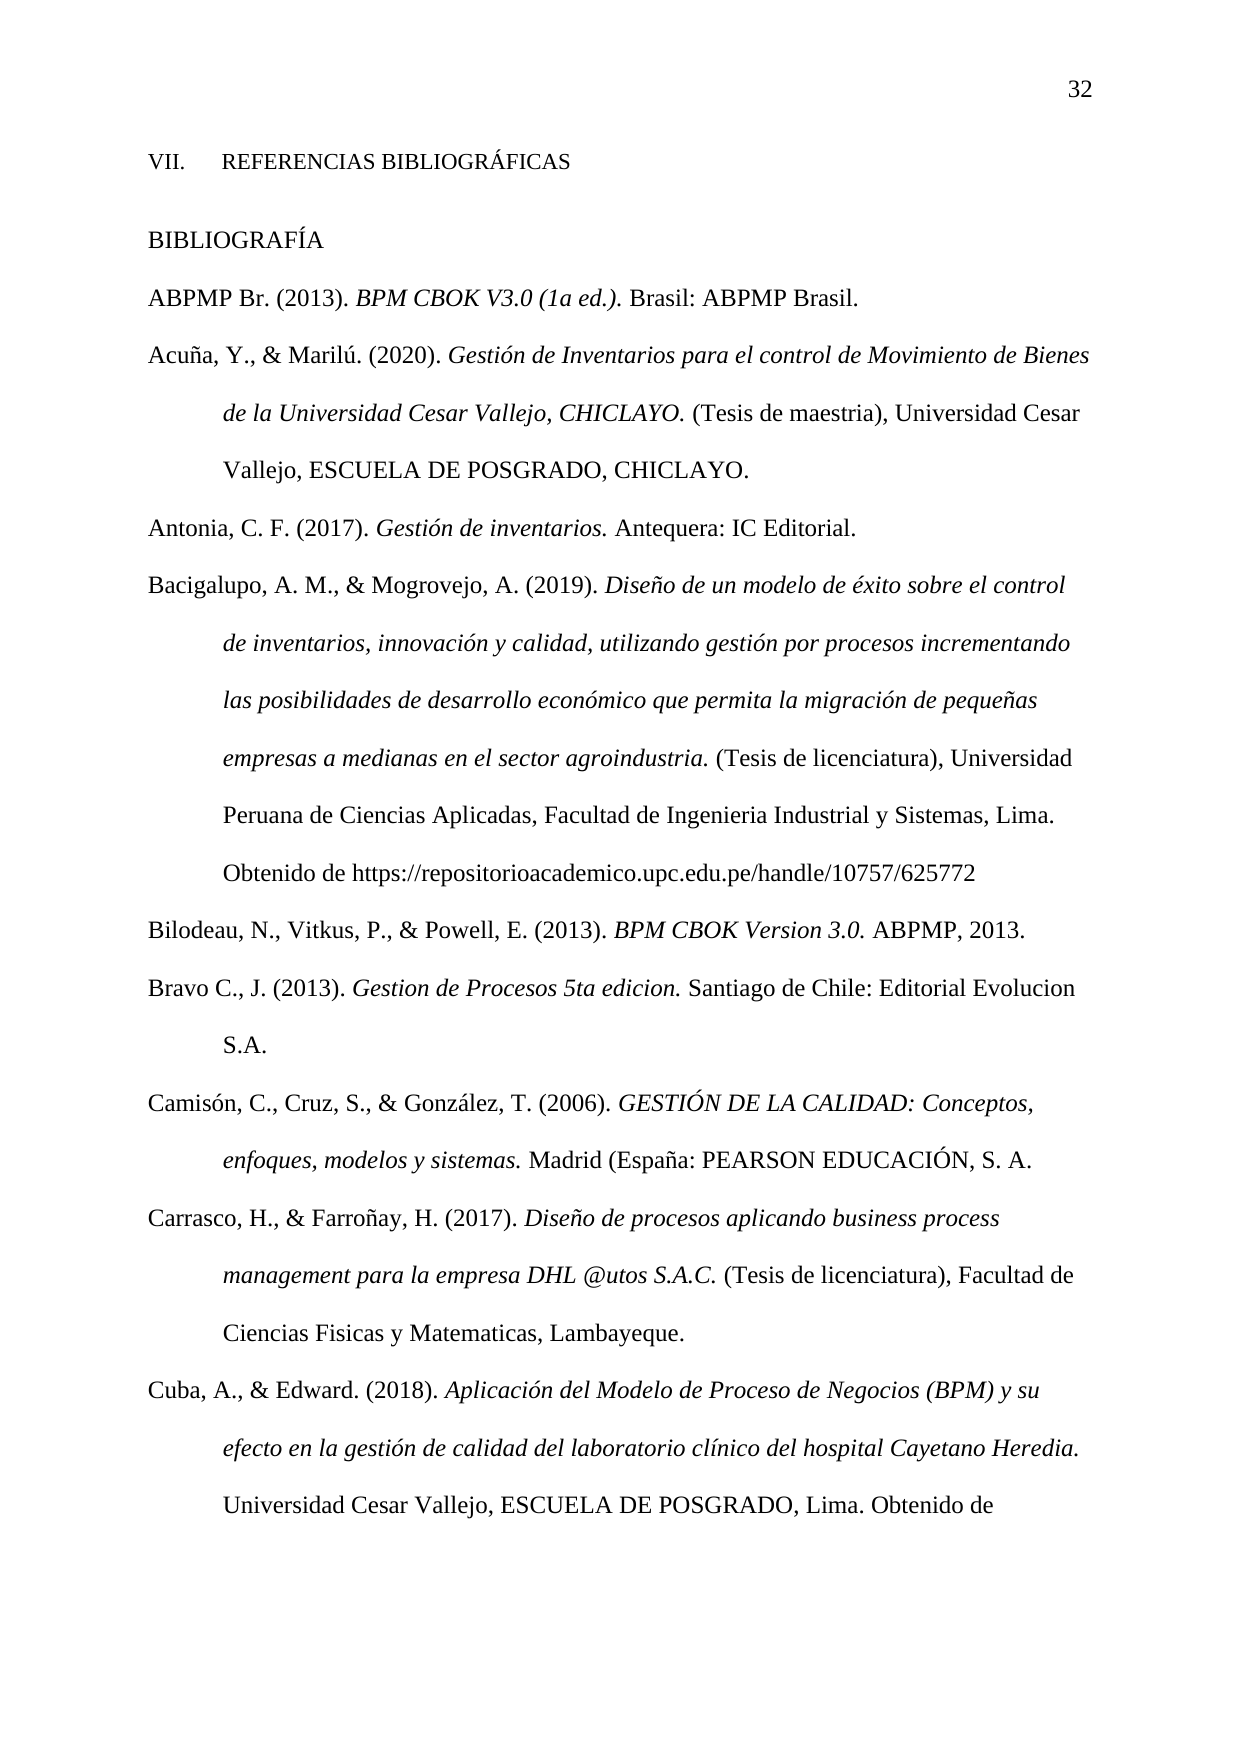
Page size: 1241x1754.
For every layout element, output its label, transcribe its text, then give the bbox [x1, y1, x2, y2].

subtitle VII. REFERENCIAS BIBLIOGRÁFICAS [148, 148, 1092, 174]
